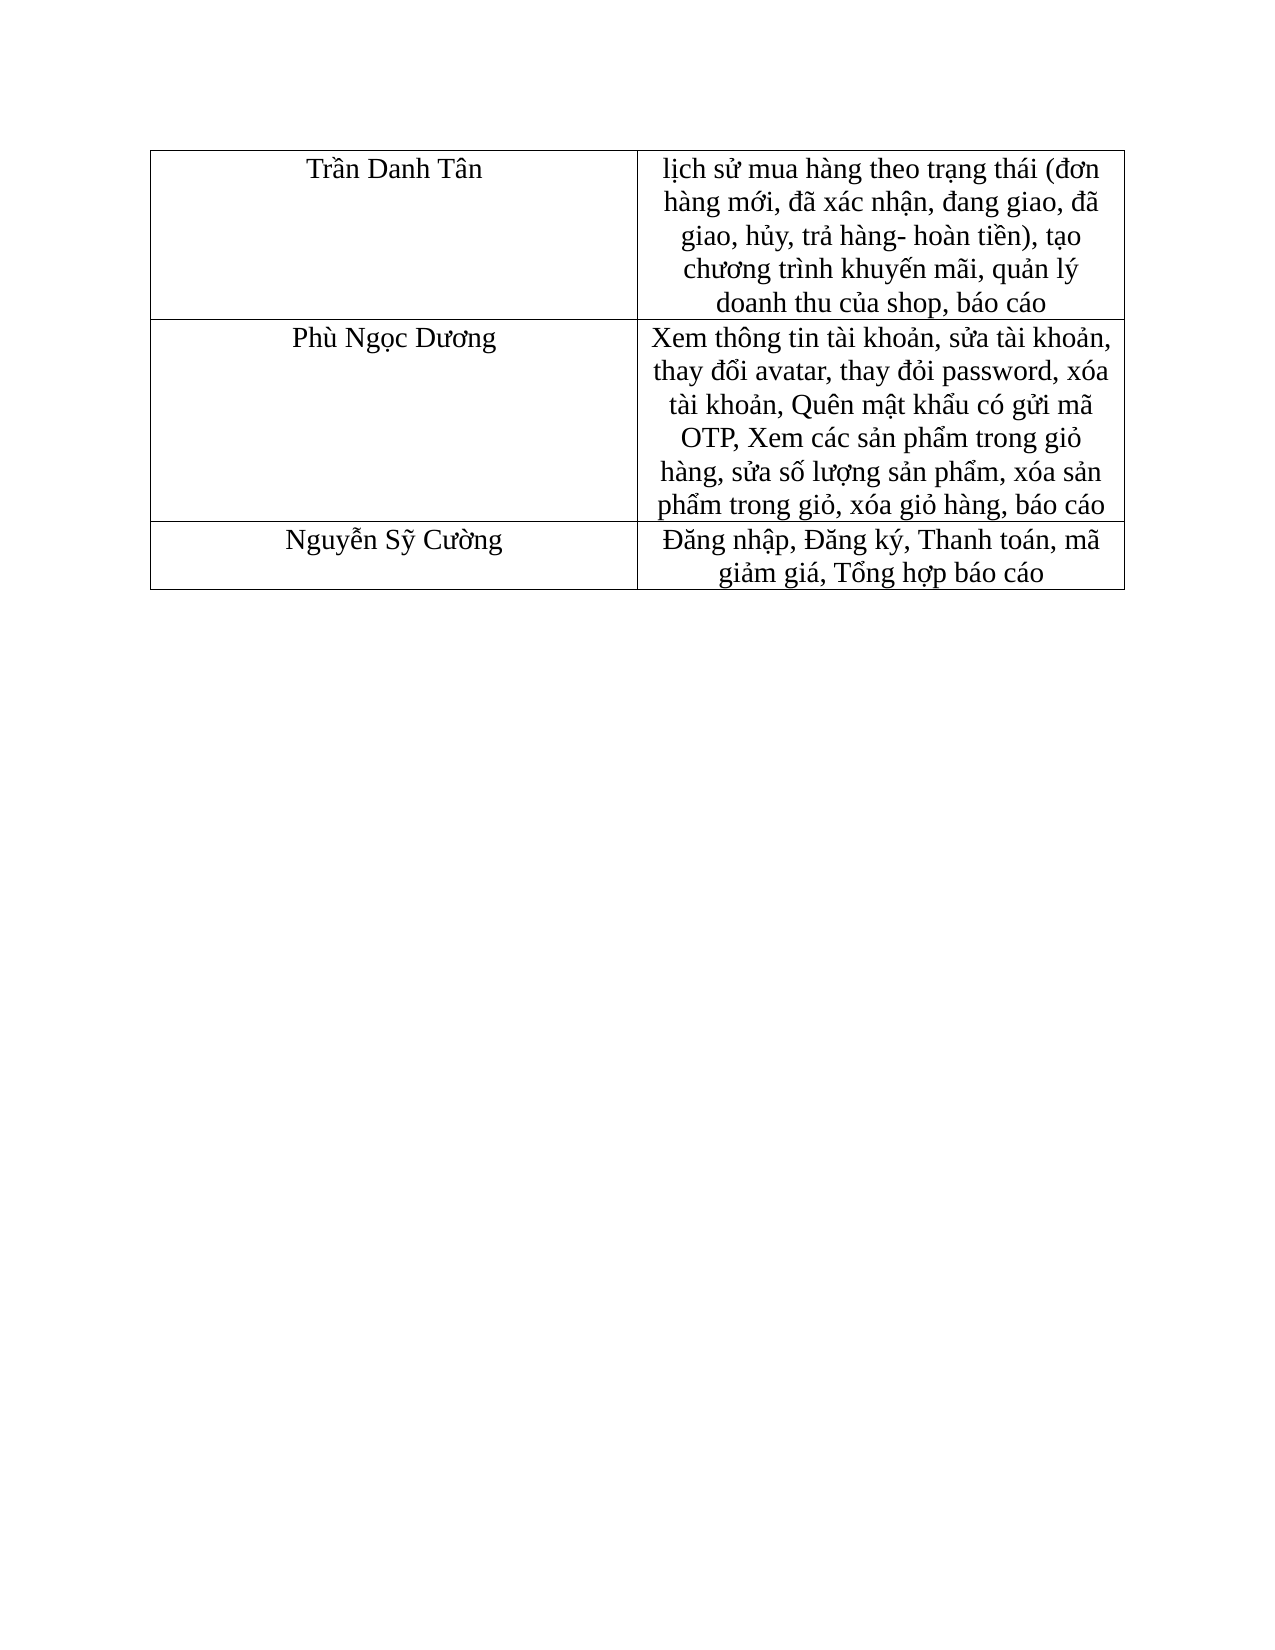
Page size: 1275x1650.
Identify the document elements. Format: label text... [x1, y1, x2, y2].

table_cell Phù Ngọc Dương [151, 320, 637, 521]
table_cell Trần Danh Tân [151, 151, 637, 319]
table_cell Xem thông tin tài khoản, sửa tài khoản, thay đổi avatar, thay đỏi password, xóa tài khoản, Quên mật khẩu có gửi mã OTP, Xem các sản phẩm trong giỏ hàng, sửa số lượng sản phẩm, xóa sản phẩm trong giỏ, xóa giỏ hàng, báo cáo [638, 320, 1124, 521]
table_cell Nguyễn Sỹ Cường [151, 522, 637, 589]
table_cell lịch sử mua hàng theo trạng thái (đơn hàng mới, đã xác nhận, đang giao, đã giao, hủy, trả hàng- hoàn tiền), tạo chương trình khuyến mãi, quản lý doanh thu của shop, báo cáo [638, 151, 1124, 319]
table_cell Đăng nhập, Đăng ký, Thanh toán, mã giảm giá, Tổng hợp báo cáo [638, 522, 1124, 589]
